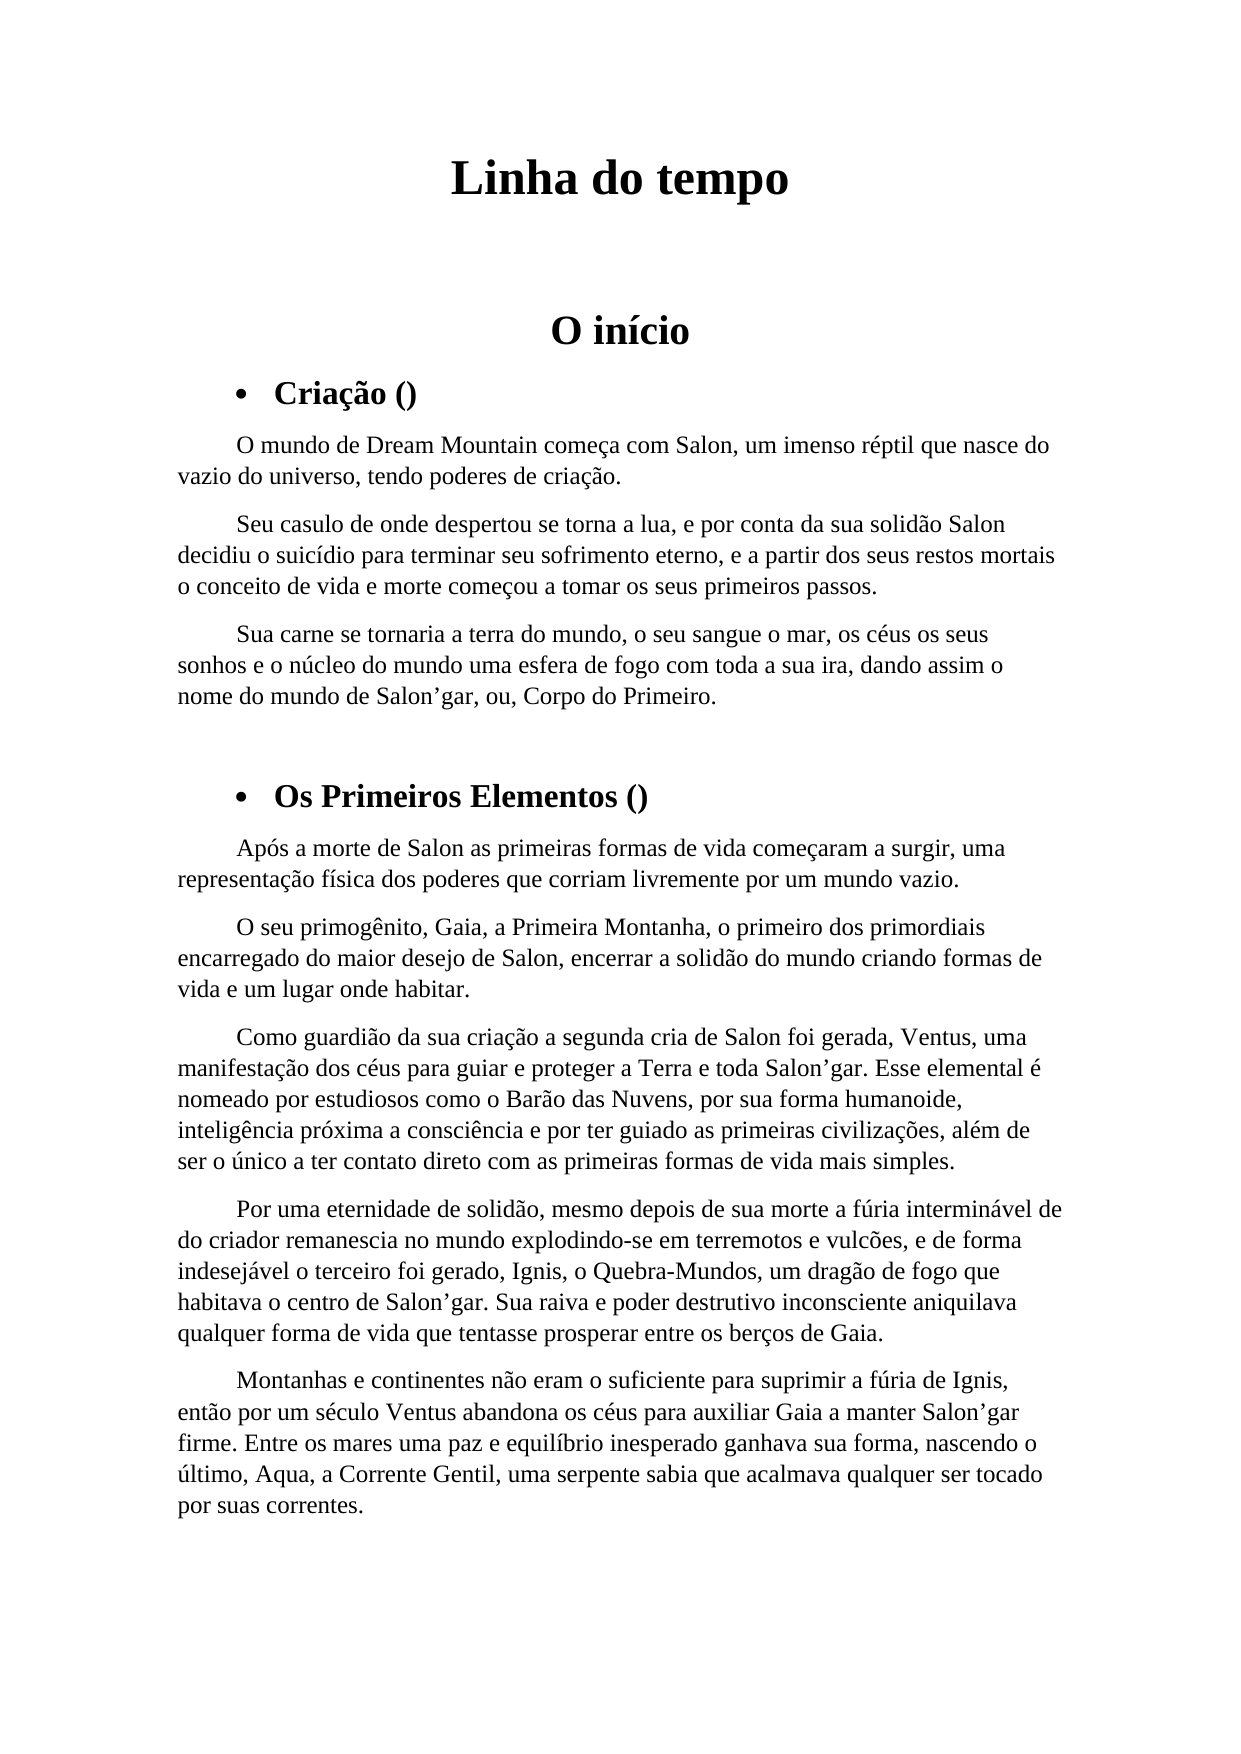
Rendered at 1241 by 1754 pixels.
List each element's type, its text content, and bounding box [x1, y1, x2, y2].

text O início [177, 305, 1063, 353]
text Como guardião da sua criação a segunda cria de Salon foi gerada, Ventus, uma manifestação dos céus para guiar e proteger a Terra e toda Salon’gar. Esse elemental é nomeado por estudiosos como o Barão das Nuvens, por sua forma humanoide, inteligência próxima a consciência e por ter guiado as primeiras civilizações, além de ser o único a ter contato direto com as primeiras formas de vida mais simples. [177, 1022, 1063, 1175]
text Montanhas e continentes não eram o suficiente para suprimir a fúria de Ignis, então por um século Ventus abandona os céus para auxiliar Gaia a manter Salon’gar firme. Entre os mares uma paz e equilíbrio inesperado ganhava sua forma, nascendo o último, Aqua, a Corrente Gentil, uma serpente sabia que acalmava qualquer ser tocado por suas correntes. [177, 1366, 1063, 1518]
text Sua carne se tornaria a terra do mundo, o seu sangue o mar, os céus os seus sonhos e o núcleo do mundo uma esfera de fogo com toda a sua ira, dando assim o nome do mundo de Salon’gar, ou, Corpo do Primeiro. [177, 619, 1063, 710]
text Linha do tempo [177, 148, 1063, 205]
list Os Primeiros Elementos () [236, 776, 1063, 815]
text O seu primogênito, Gaia, a Primeira Montanha, o primeiro dos primordiais encarregado do maior desejo de Salon, encerrar a solidão do mundo criando formas de vida e um lugar onde habitar. [177, 912, 1063, 1003]
text Seu casulo de onde despertou se torna a lua, e por conta da sua solidão Salon decidiu o suicídio para terminar seu sofrimento eterno, e a partir dos seus restos mortais o conceito de vida e morte começou a tomar os seus primeiros passos. [177, 509, 1063, 600]
text O mundo de Dream Mountain começa com Salon, um imenso réptil que nasce do vazio do universo, tendo poderes de criação. [177, 430, 1063, 490]
text Por uma eternidade de solidão, mesmo depois de sua morte a fúria interminável de do criador remanescia no mundo explodindo-se em terremotos e vulcões, e de forma indesejável o terceiro foi gerado, Ignis, o Quebra-Mundos, um dragão de fogo que habitava o centro de Salon’gar. Sua raiva e poder destrutivo inconsciente aniquilava qualquer forma de vida que tentasse prosperar entre os berços de Gaia. [177, 1194, 1063, 1347]
list Criação () [236, 373, 1063, 412]
text Após a morte de Salon as primeiras formas de vida começaram a surgir, uma representação física dos poderes que corriam livremente por um mundo vazio. [177, 833, 1063, 893]
